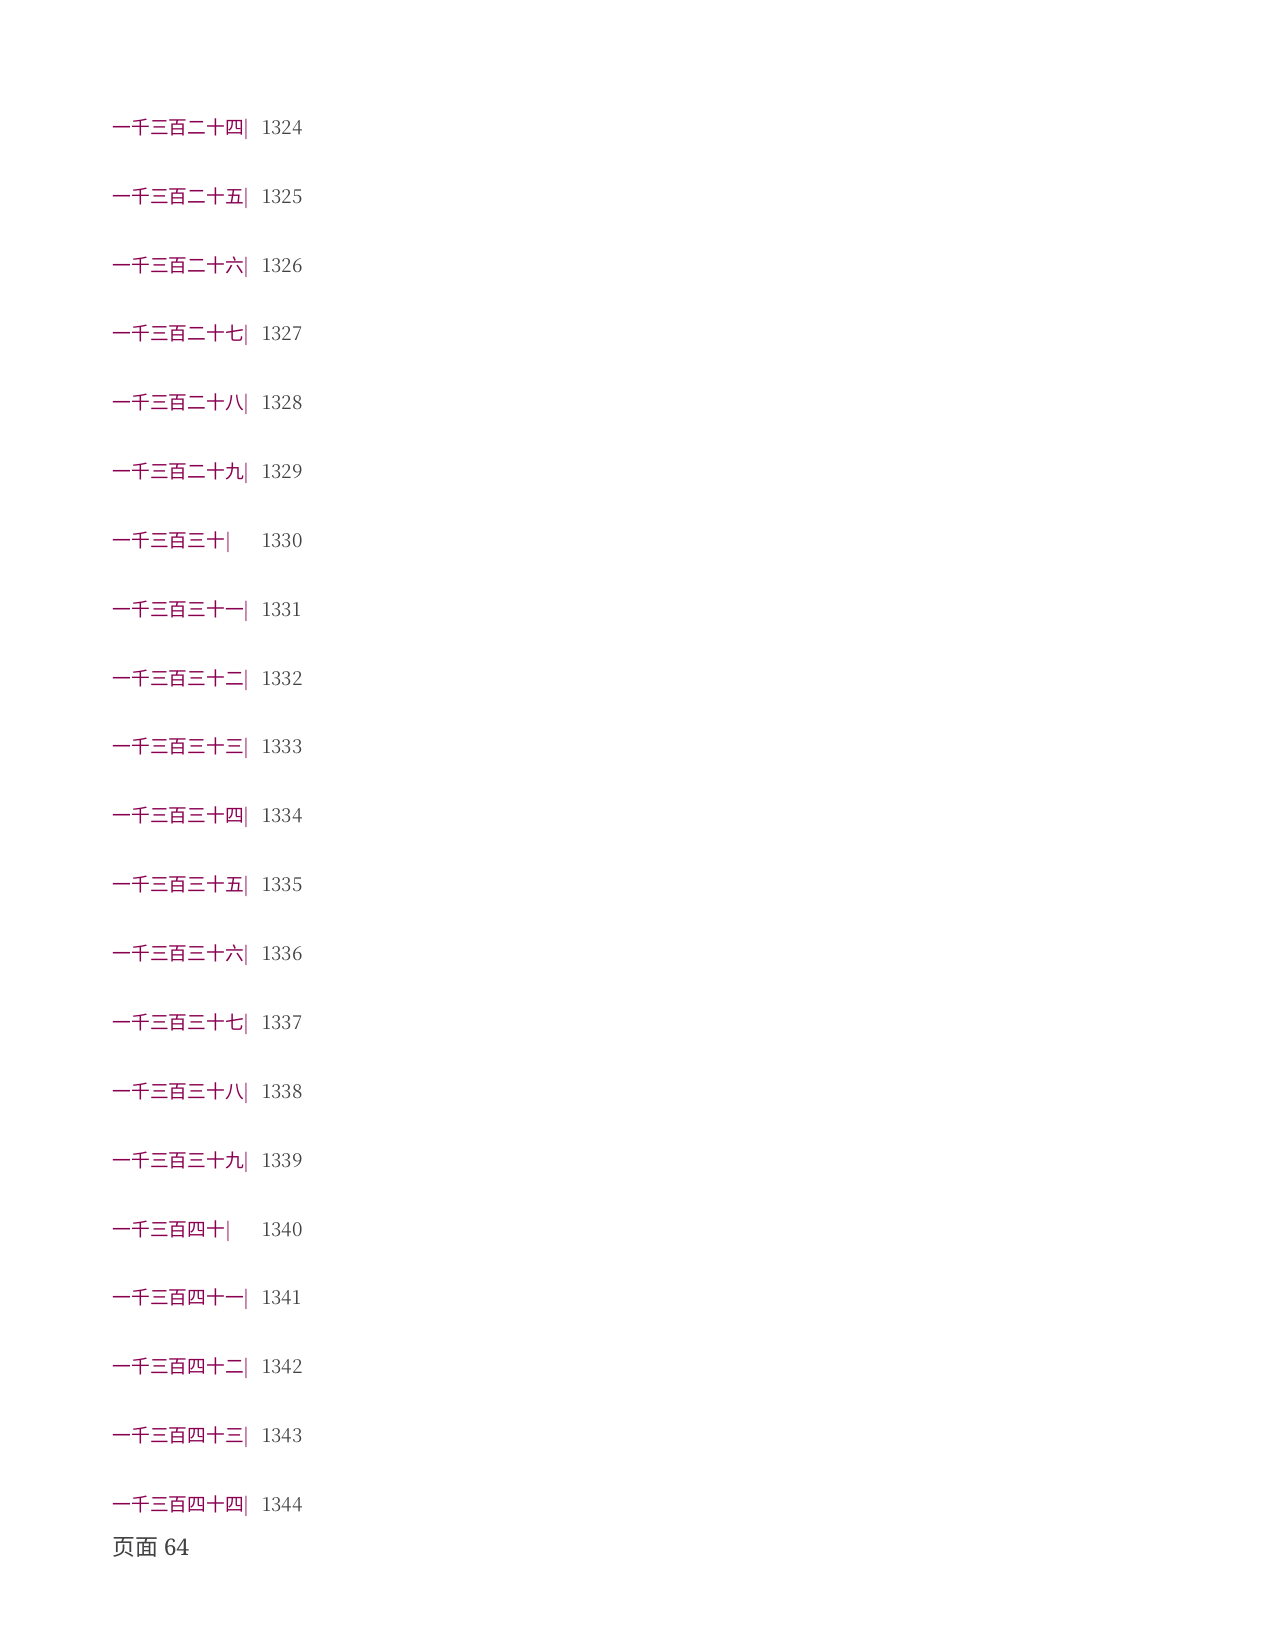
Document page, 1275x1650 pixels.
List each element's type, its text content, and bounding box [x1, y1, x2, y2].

subtitle 1336 [112, 939, 937, 966]
subtitle 1333 [112, 732, 937, 759]
subtitle 1325 [112, 181, 937, 208]
subtitle 1341 [112, 1283, 937, 1310]
subtitle 1327 [112, 319, 937, 346]
subtitle 1330 [112, 526, 937, 553]
subtitle 1326 [112, 250, 937, 277]
subtitle 1343 [112, 1421, 937, 1448]
subtitle 1339 [112, 1145, 937, 1172]
subtitle 1335 [112, 870, 937, 897]
subtitle 1334 [112, 801, 937, 828]
subtitle 1344 [112, 1489, 937, 1517]
subtitle 1328 [112, 388, 937, 415]
subtitle 1324 [112, 112, 937, 140]
subtitle 1337 [112, 1008, 937, 1035]
subtitle 1331 [112, 594, 937, 622]
subtitle 1340 [112, 1214, 937, 1241]
subtitle 1342 [112, 1352, 937, 1379]
subtitle 1329 [112, 457, 937, 484]
subtitle 1332 [112, 663, 937, 691]
subtitle 1338 [112, 1076, 937, 1104]
